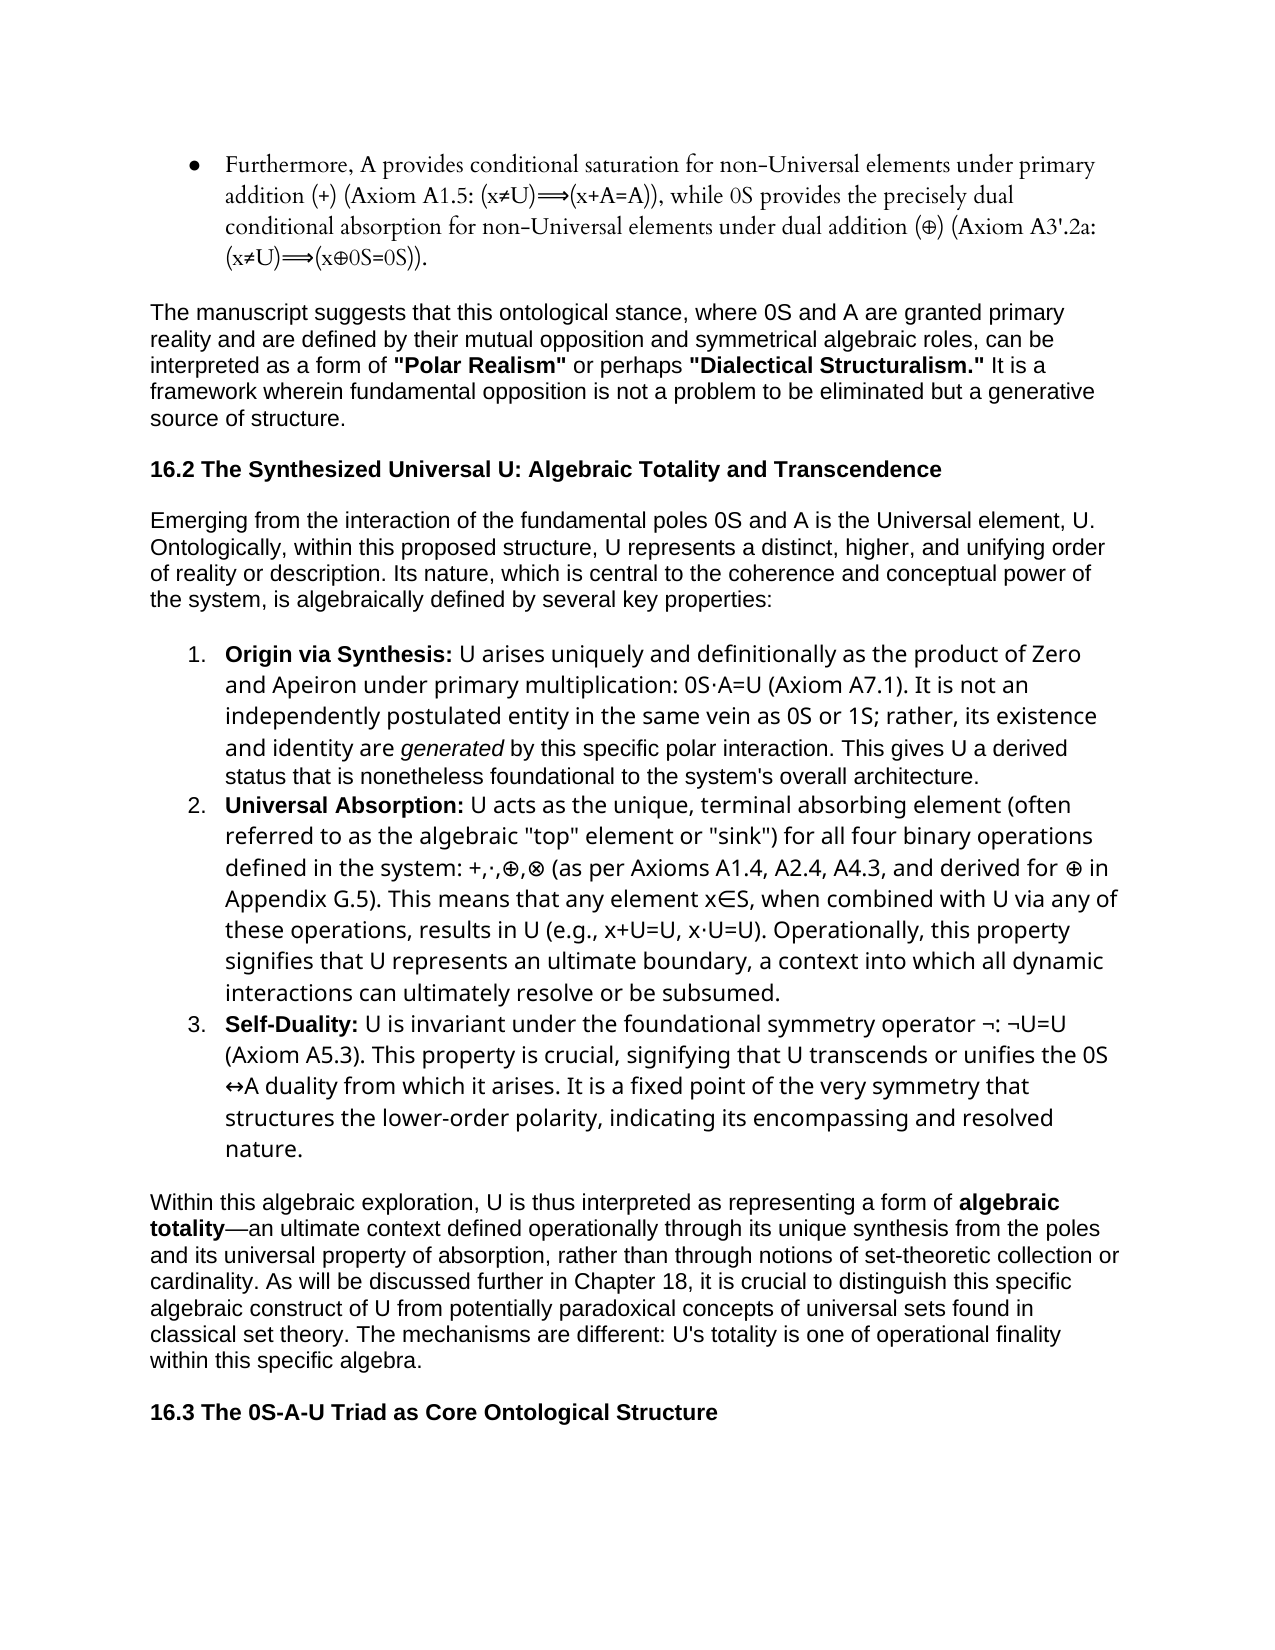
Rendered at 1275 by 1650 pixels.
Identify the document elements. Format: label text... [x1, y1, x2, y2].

list Universal Absorption: U acts as the unique, terminal absorbing element (often referred to as the algebraic "top" element or "sink") for all four binary operations defined in the system: +,⋅,⊕,⊗ (as per Axioms A1.4, A2.4, A4.3, and derived for ⊕ in Appendix G.5). This means that any element x∈S, when combined with U via any of these operations, results in U (e.g., x+U=U, x⋅U=U). Operationally, this property signifies that U represents an ultimate boundary, a context into which all dynamic interactions can ultimately resolve or be subsumed. [187, 789, 1125, 1008]
text The manuscript suggests that this ontological stance, where 0S​ and A are granted primary reality and are defined by their mutual opposition and symmetrical algebraic roles, can be interpreted as a form of "Polar Realism" or perhaps "Dialectical Structuralism." It is a framework wherein fundamental opposition is not a problem to be eliminated but a generative source of structure. [150, 299, 1125, 431]
list Furthermore, A provides conditional saturation for non-Universal elements under primary addition (+) (Axiom A1.5: (x≠U)⟹(x+A=A)), while 0S​ provides the precisely dual conditional absorption for non-Universal elements under dual addition (⊕) (Axiom A3'.2a: (x≠U)⟹(x⊕0S​=0S​)). [187, 150, 1125, 274]
text Emerging from the interaction of the fundamental poles 0S​ and A is the Universal element, U. Ontologically, within this proposed structure, U represents a distinct, higher, and unifying order of reality or description. Its nature, which is central to the coherence and conceptual power of the system, is algebraically defined by several key properties: [150, 507, 1125, 613]
text 16.3 The 0S​-A-U Triad as Core Ontological Structure [150, 1398, 1125, 1425]
text 16.2 The Synthesized Universal U: Algebraic Totality and Transcendence [150, 456, 1125, 482]
text Within this algebraic exploration, U is thus interpreted as representing a form of algebraic totality—an ultimate context defined operationally through its unique synthesis from the poles and its universal property of absorption, rather than through notions of set-theoretic collection or cardinality. As will be discussed further in Chapter 18, it is crucial to distinguish this specific algebraic construct of U from potentially paradoxical concepts of universal sets found in classical set theory. The mechanisms are different: U's totality is one of operational finality within this specific algebra. [150, 1189, 1125, 1373]
list Origin via Synthesis: U arises uniquely and definitionally as the product of Zero and Apeiron under primary multiplication: 0S​⋅A=U (Axiom A7.1). It is not an independently postulated entity in the same vein as 0S​ or 1S​; rather, its existence and identity are generated by this specific polar interaction. This gives U a derived status that is nonetheless foundational to the system's overall architecture. [187, 638, 1125, 789]
list Self-Duality: U is invariant under the foundational symmetry operator ¬: ¬U=U (Axiom A5.3). This property is crucial, signifying that U transcends or unifies the 0S​↔A duality from which it arises. It is a fixed point of the very symmetry that structures the lower-order polarity, indicating its encompassing and resolved nature. [187, 1008, 1125, 1164]
